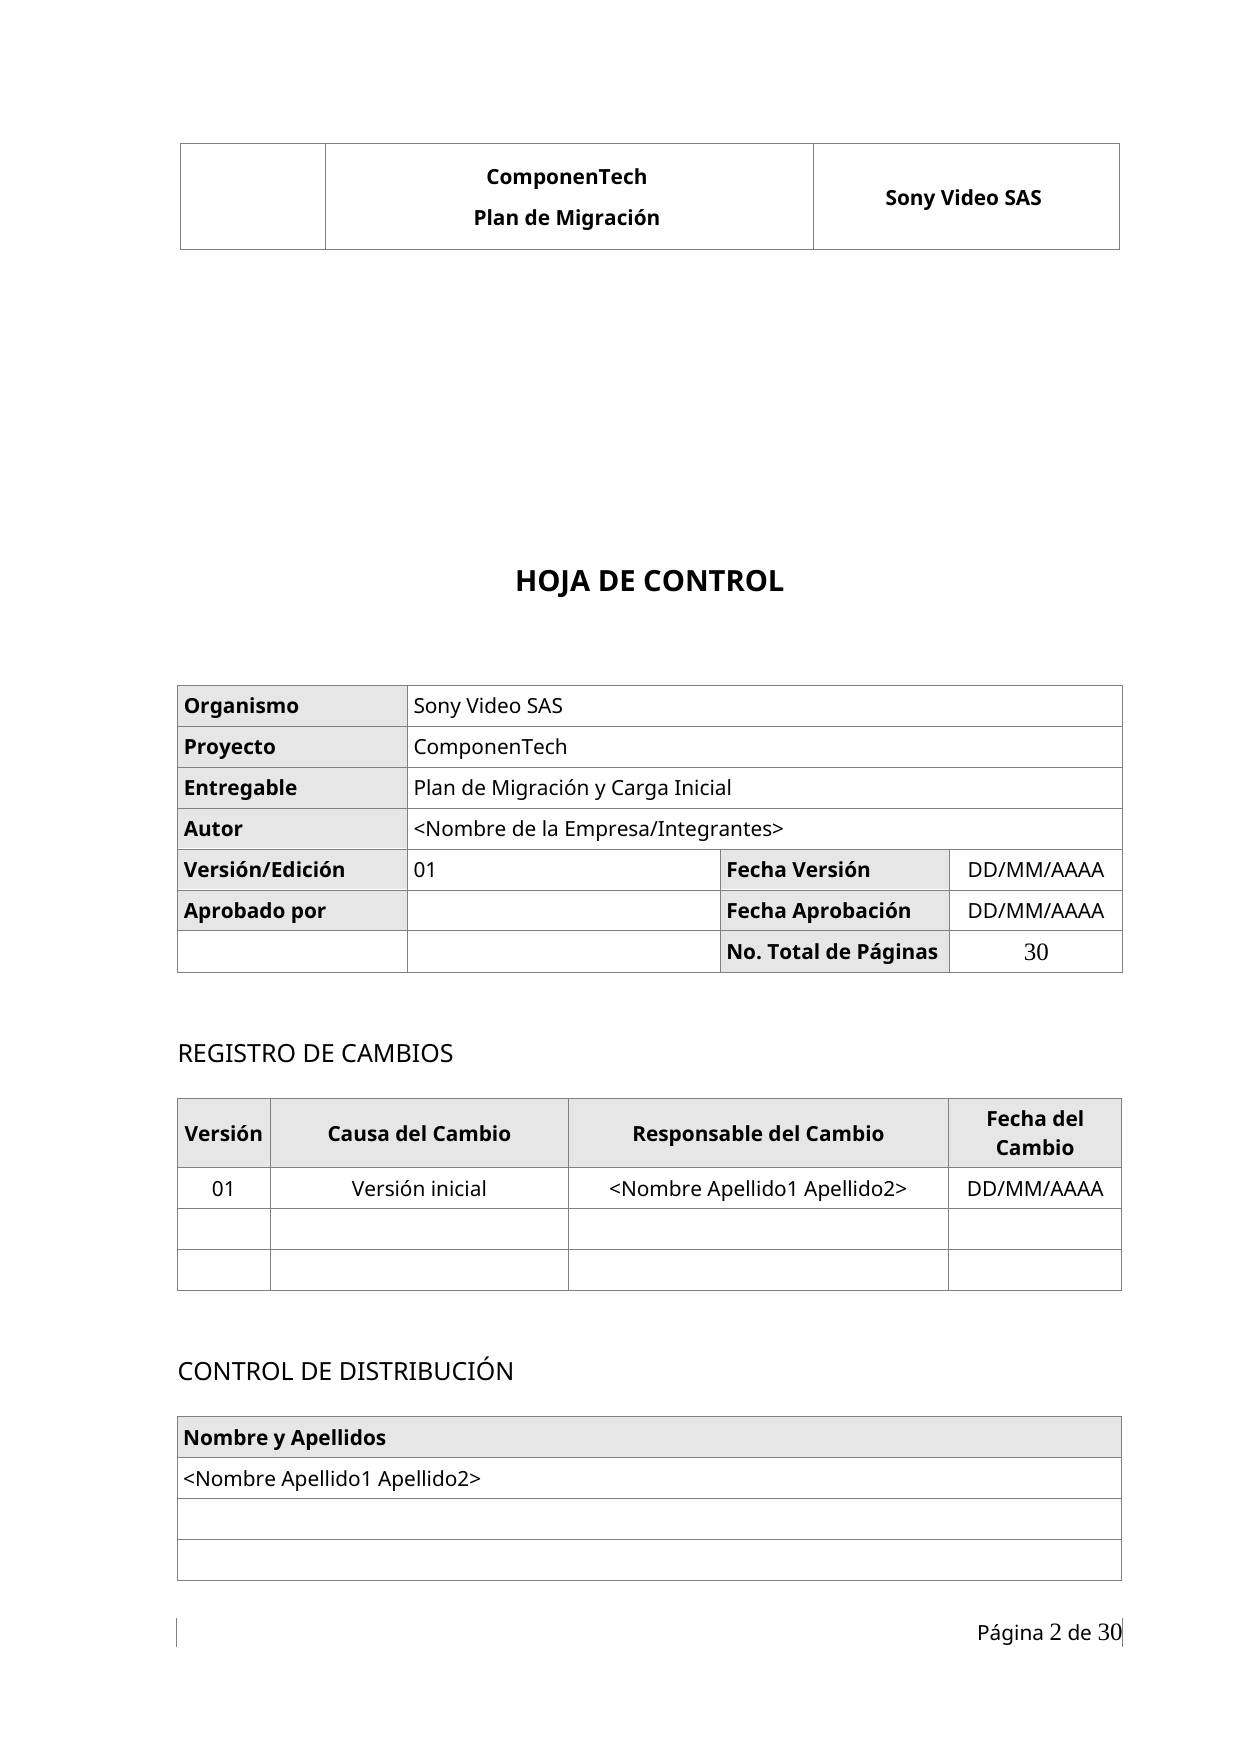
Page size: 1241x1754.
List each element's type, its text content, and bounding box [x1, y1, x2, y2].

table_cell [271, 1250, 568, 1290]
table_cell Plan de Migración y Carga Inicial [408, 768, 1122, 808]
table_cell <Nombre Apellido1 Apellido2> [569, 1168, 948, 1208]
table_cell Versión inicial [271, 1168, 568, 1208]
table_header Sony Video SAS [408, 686, 1122, 726]
table_cell [569, 1250, 948, 1290]
table_cell [408, 931, 720, 972]
table_cell [569, 1209, 948, 1249]
table_header Responsable del Cambio [569, 1099, 948, 1167]
table_cell 01 [408, 850, 720, 889]
table_header Organismo [178, 686, 407, 726]
table_header Causa del Cambio [271, 1099, 568, 1167]
table_cell [949, 1209, 1121, 1249]
table_cell DD/MM/AAAA [949, 1168, 1121, 1208]
table_cell <Nombre Apellido1 Apellido2> [178, 1458, 1121, 1498]
table_header Fecha del Cambio [949, 1099, 1121, 1167]
table_cell Fecha Versión [721, 850, 949, 889]
table_cell Autor [178, 809, 407, 848]
table_cell Fecha Aprobación [721, 891, 949, 930]
table_cell [271, 1209, 568, 1249]
table_cell ComponenTech [408, 727, 1122, 767]
table_cell [178, 1499, 1121, 1539]
table_cell Aprobado por [178, 891, 407, 930]
table_cell [178, 1250, 270, 1290]
table_header Nombre y Apellidos [178, 1417, 1121, 1457]
table_cell [950, 931, 1122, 972]
table_cell DD/MM/AAAA [950, 891, 1122, 930]
table_cell [408, 891, 720, 930]
table_cell [178, 1209, 270, 1249]
text REGISTRO DE CAMBIOS [177, 1035, 1122, 1069]
table_cell 01 [178, 1168, 270, 1208]
table_cell <Nombre de la Empresa/Integrantes> [408, 809, 1122, 848]
table_header Versión [178, 1099, 270, 1167]
table_cell [178, 1540, 1121, 1580]
text CONTROL DE DISTRIBUCIÓN [177, 1353, 1122, 1387]
table_cell Entregable [178, 768, 407, 808]
table_cell No. Total de Páginas [721, 931, 949, 972]
table_cell Proyecto [178, 727, 407, 767]
table_cell [949, 1250, 1121, 1290]
table_cell [178, 931, 407, 972]
table_cell Versión/Edición [178, 850, 407, 889]
text HOJA DE CONTROL [177, 560, 1122, 600]
table_cell DD/MM/AAAA [950, 850, 1122, 889]
